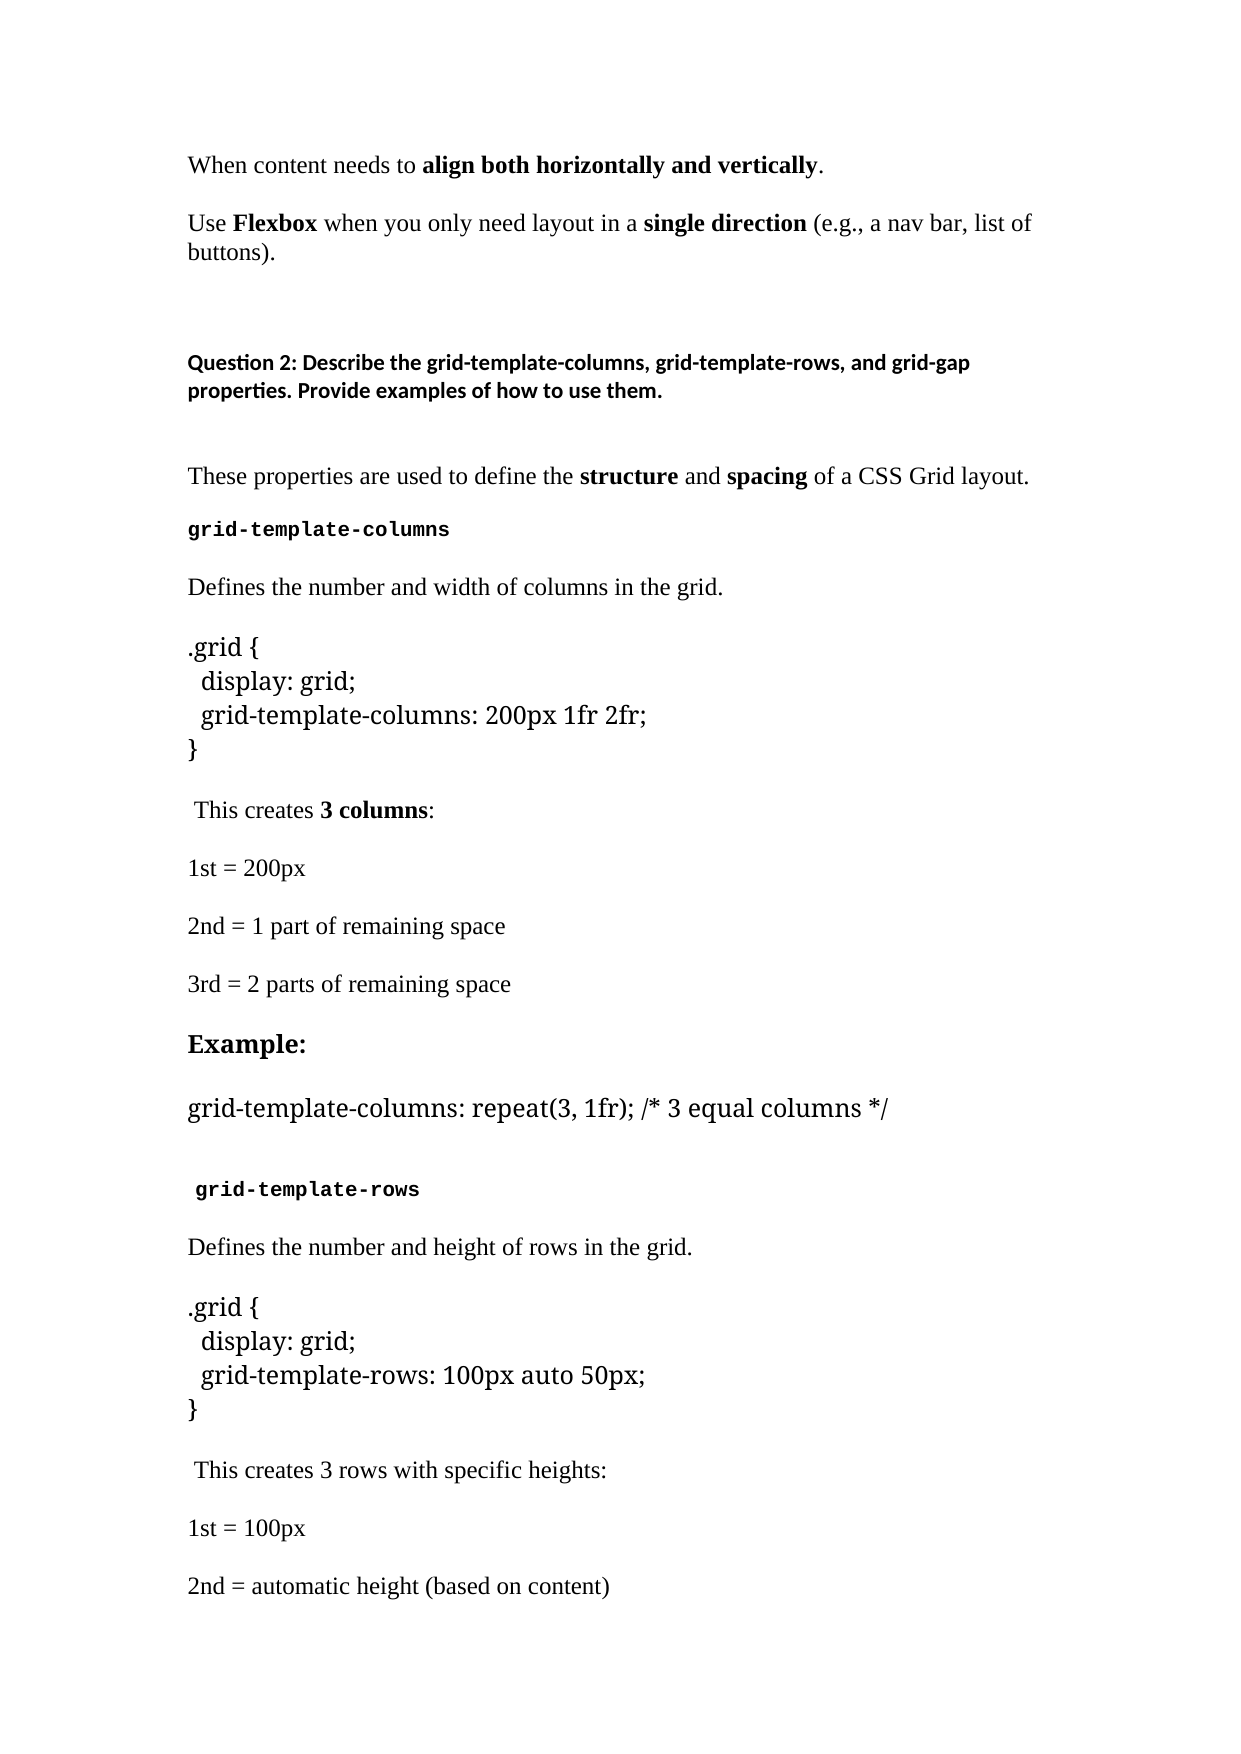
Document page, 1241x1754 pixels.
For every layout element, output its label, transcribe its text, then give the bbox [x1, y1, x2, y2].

text .grid { [187, 1289, 1053, 1324]
text } [187, 732, 1053, 766]
text 2nd = 1 part of remaining space [187, 911, 1053, 940]
text 1st = 200px [187, 853, 1053, 882]
text 1st = 100px [187, 1513, 1053, 1542]
text grid-template-columns: 200px 1fr 2fr; [187, 698, 1053, 732]
text These properties are used to define the structure and spacing of a CSS Grid layout. [187, 461, 1053, 490]
text grid-template-rows: 100px auto 50px; [187, 1358, 1053, 1392]
text display: grid; [187, 1324, 1053, 1358]
text Defines the number and height of rows in the grid. [187, 1232, 1053, 1260]
subtitle grid-template-rows [187, 1179, 1053, 1202]
text 2nd = automatic height (based on content) [187, 1571, 1053, 1599]
text When content needs to align both horizontally and vertically. [187, 150, 1053, 179]
text display: grid; [187, 664, 1053, 698]
text Question 2: Describe the grid-template-columns, grid-template-rows, and grid-gap properties. Provide examples of how to use them. [187, 348, 1053, 404]
text .grid { [187, 630, 1053, 664]
text grid-template-columns: repeat(3, 1fr); /* 3 equal columns */ [187, 1090, 1053, 1124]
text This creates 3 columns: [187, 795, 1053, 824]
subtitle grid-template-columns [187, 519, 1053, 543]
text } [187, 1392, 1053, 1426]
text Defines the number and width of columns in the grid. [187, 572, 1053, 601]
text 3rd = 2 parts of remaining space [187, 969, 1053, 998]
text This creates 3 rows with specific heights: [187, 1455, 1053, 1484]
text Use Flexbox when you only need layout in a single direction (e.g., a nav bar, list of buttons). [187, 208, 1053, 265]
subtitle Example: [187, 1027, 1053, 1061]
